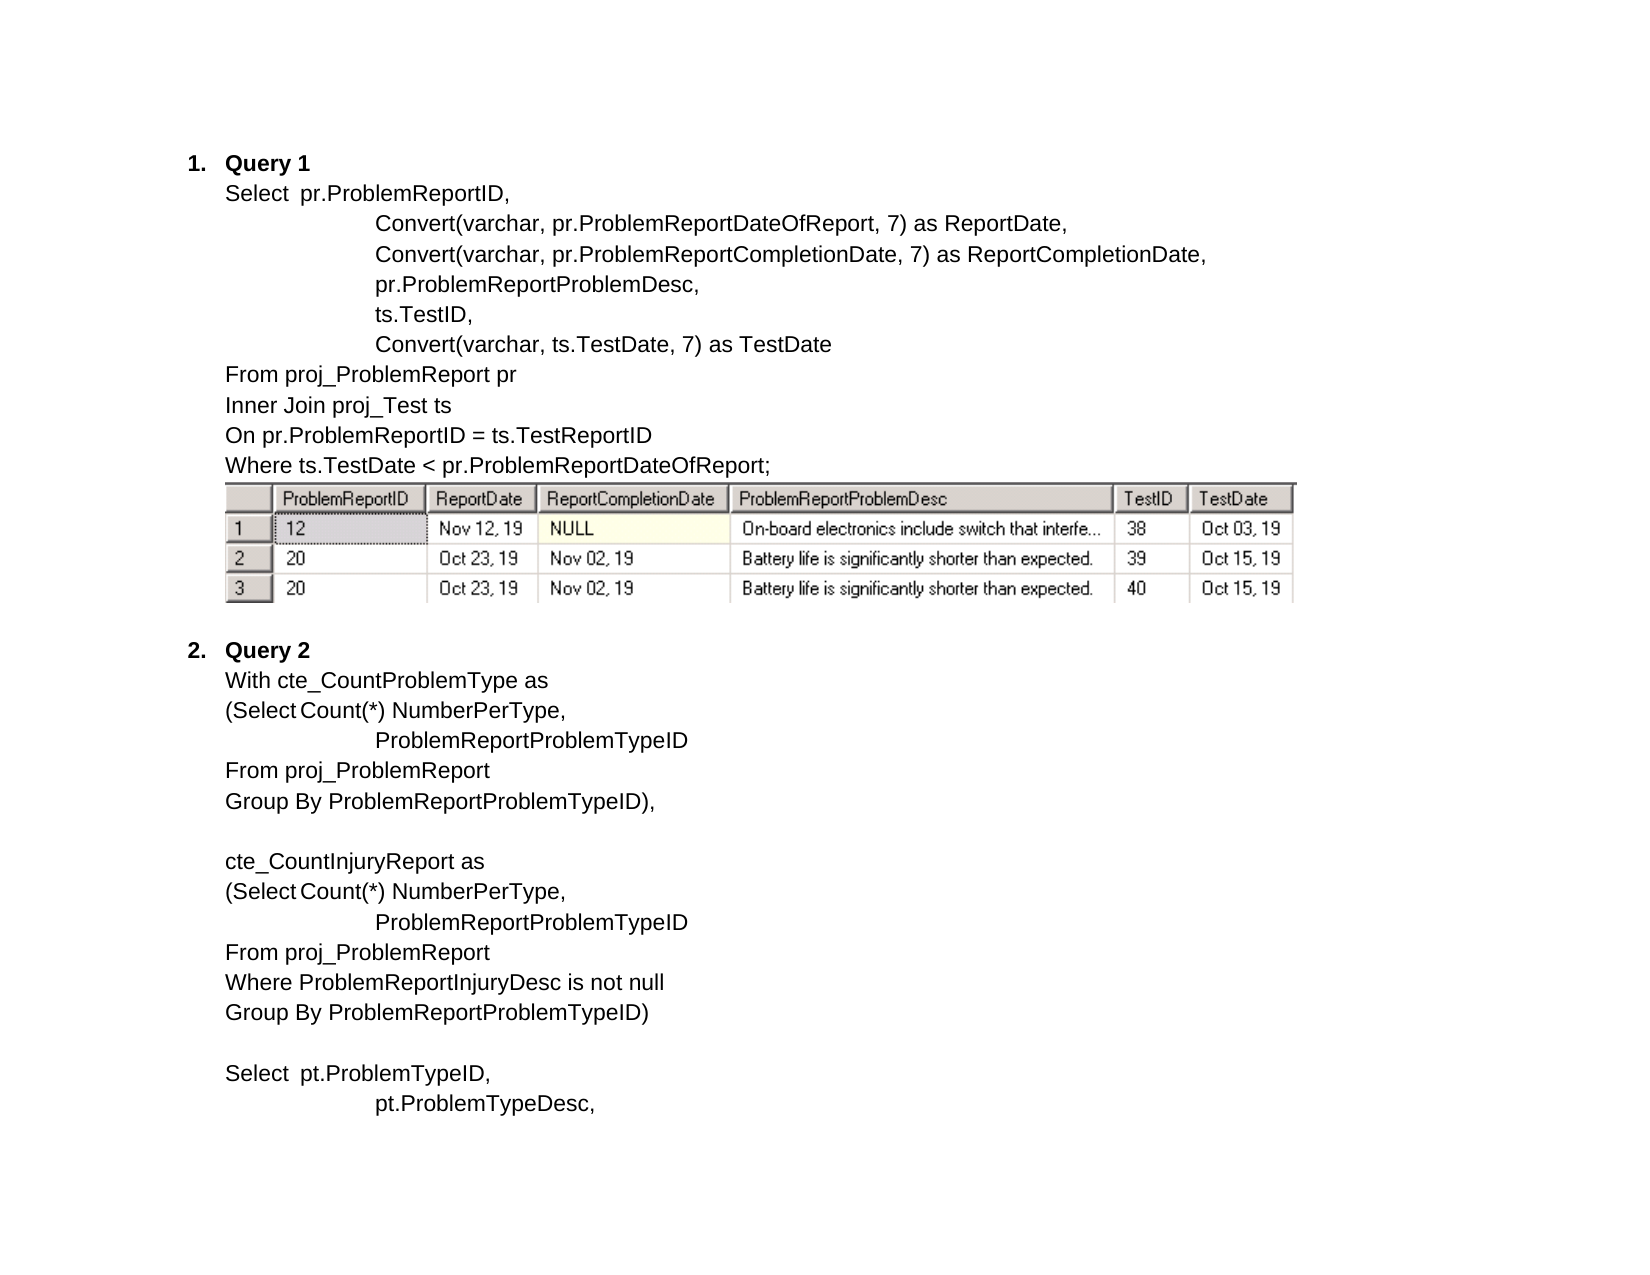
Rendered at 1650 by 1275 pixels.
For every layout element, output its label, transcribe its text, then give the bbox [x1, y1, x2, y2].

text (Select Count(*) NumberPerType, [225, 878, 1500, 905]
text pt.ProblemTypeDesc, [225, 1090, 1500, 1116]
picture [225, 482, 1297, 603]
text Convert(varchar, pr.ProblemReportDateOfReport, 7) as ReportDate, [225, 210, 1500, 237]
list Query 1 [187, 150, 1500, 176]
text Inner Join proj_Test ts [225, 392, 1500, 418]
text Convert(varchar, pr.ProblemReportCompletionDate, 7) as ReportCompletionDate, [225, 241, 1500, 267]
text ts.TestID, [225, 301, 1500, 327]
text Select pt.ProblemTypeID, [225, 1059, 1500, 1086]
text Where ProblemReportInjuryDesc is not null [225, 969, 1500, 995]
text (Select Count(*) NumberPerType, [225, 697, 1500, 723]
text Where ts.TestDate < pr.ProblemReportDateOfReport; [225, 452, 1500, 478]
text Group By ProblemReportProblemTypeID), [225, 788, 1500, 814]
text From proj_ProblemReport pr [225, 361, 1500, 388]
text From proj_ProblemReport [225, 757, 1500, 784]
list Query 2 [187, 637, 1500, 663]
text Select pr.ProblemReportID, [225, 180, 1500, 207]
text cte_CountInjuryReport as [225, 848, 1500, 874]
text ProblemReportProblemTypeID [225, 908, 1500, 935]
text ProblemReportProblemTypeID [225, 727, 1500, 754]
text With cte_CountProblemType as [225, 667, 1500, 693]
text From proj_ProblemReport [225, 939, 1500, 965]
text Convert(varchar, ts.TestDate, 7) as TestDate [225, 331, 1500, 358]
text Group By ProblemReportProblemTypeID) [225, 999, 1500, 1026]
text On pr.ProblemReportID = ts.TestReportID [225, 422, 1500, 448]
text pr.ProblemReportProblemDesc, [225, 271, 1500, 297]
